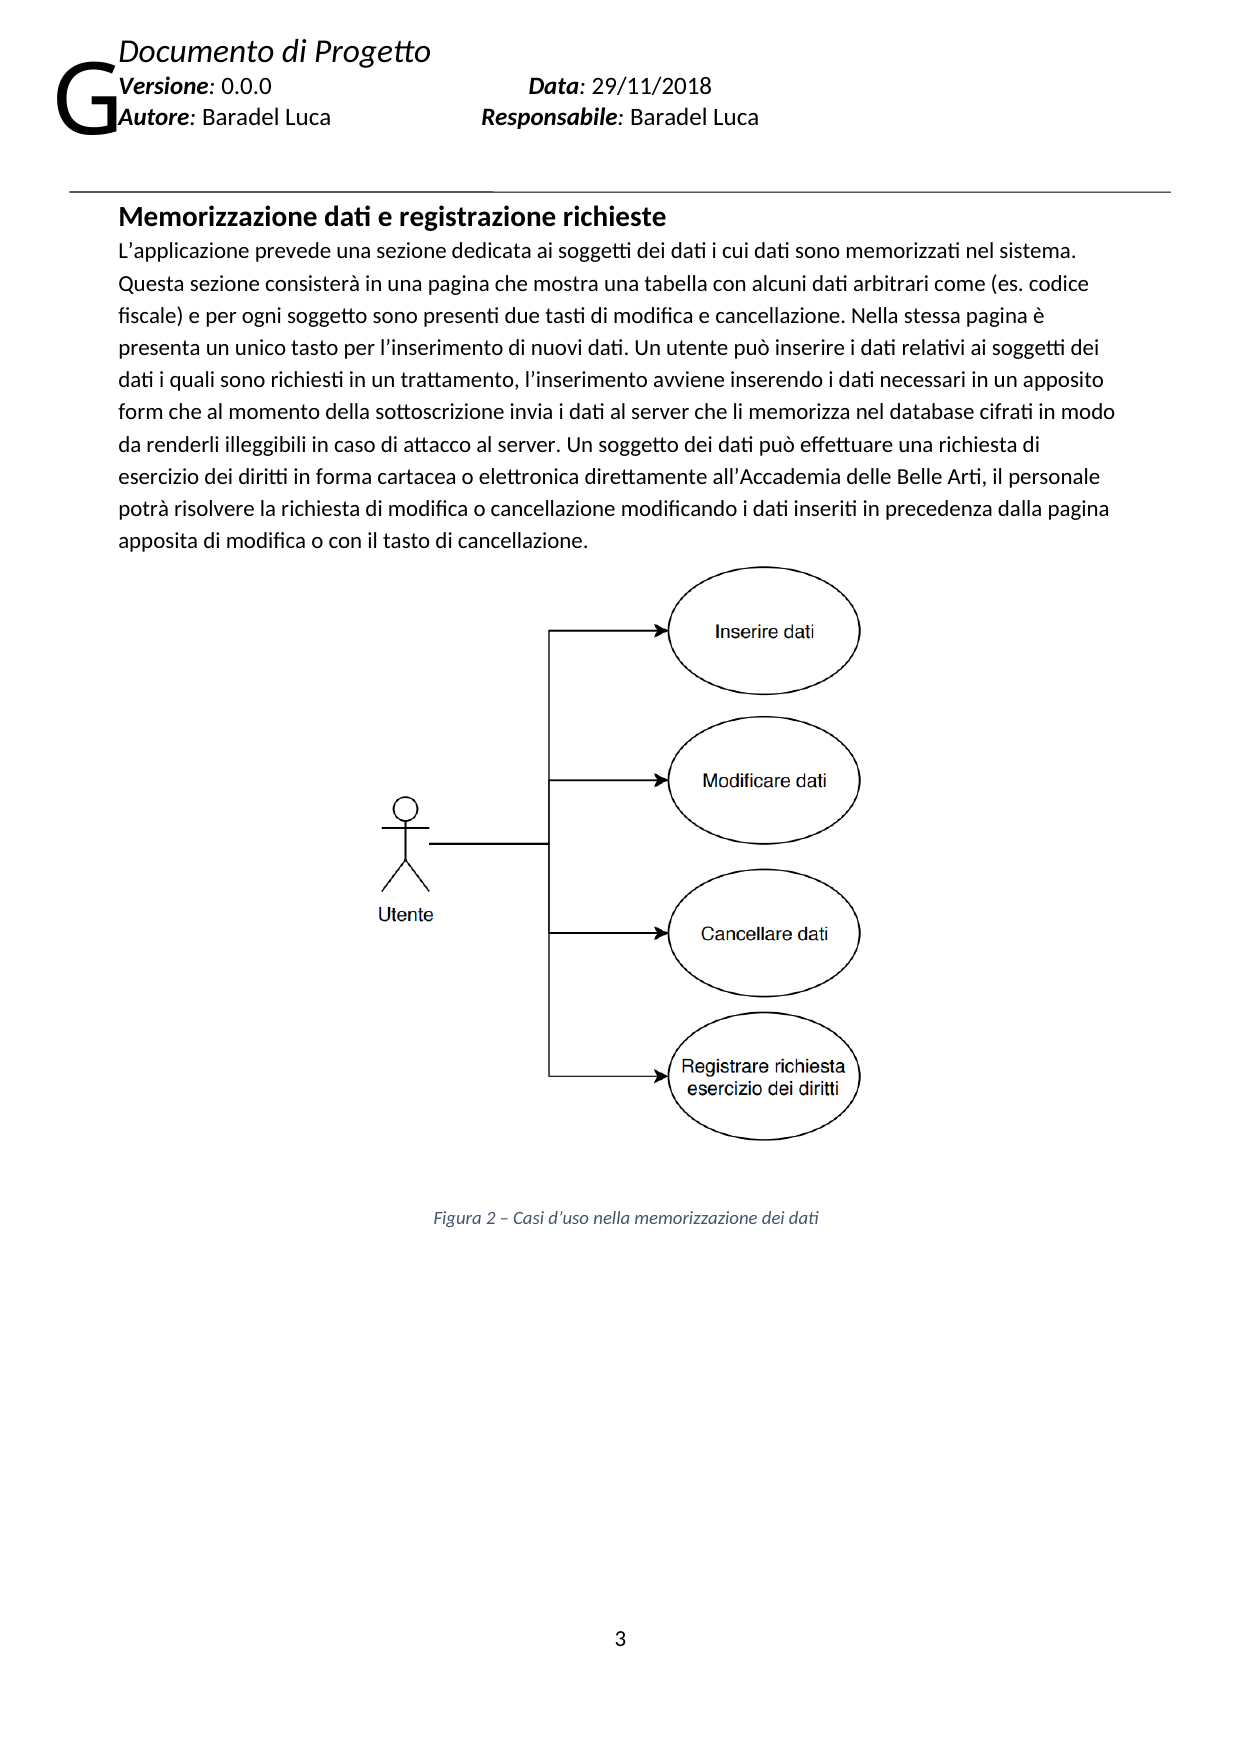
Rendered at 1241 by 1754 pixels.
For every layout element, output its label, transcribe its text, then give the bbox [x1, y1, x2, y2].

text L’applicazione prevede una sezione dedicata ai soggetti dei dati i cui dati sono memorizzati nel sistema. Questa sezione consisterà in una pagina che mostra una tabella con alcuni dati arbitrari come (es. codice fiscale) e per ogni soggetto sono presenti due tasti di modifica e cancellazione. Nella stessa pagina è presenta un unico tasto per l’inserimento di nuovi dati. Un utente può inserire i dati relativi ai soggetti dei dati i quali sono richiesti in un trattamento, l’inserimento avviene inserendo i dati necessari in un apposito form che al momento della sottoscrizione invia i dati al server che li memorizza nel database cifrati in modo da renderli illeggibili in caso di attacco al server. Un soggetto dei dati può effettuare una richiesta di esercizio dei diritti in forma cartacea o elettronica direttamente all’Accademia delle Belle Arti, il personale potrà risolvere la richiesta di modifica o cancellazione modificando i dati inseriti in precedenza dalla pagina apposita di modifica o con il tasto di cancellazione. [118, 237, 1122, 554]
picture [360, 564, 894, 1157]
subtitle Memorizzazione dati e registrazione richieste [118, 192, 1122, 234]
